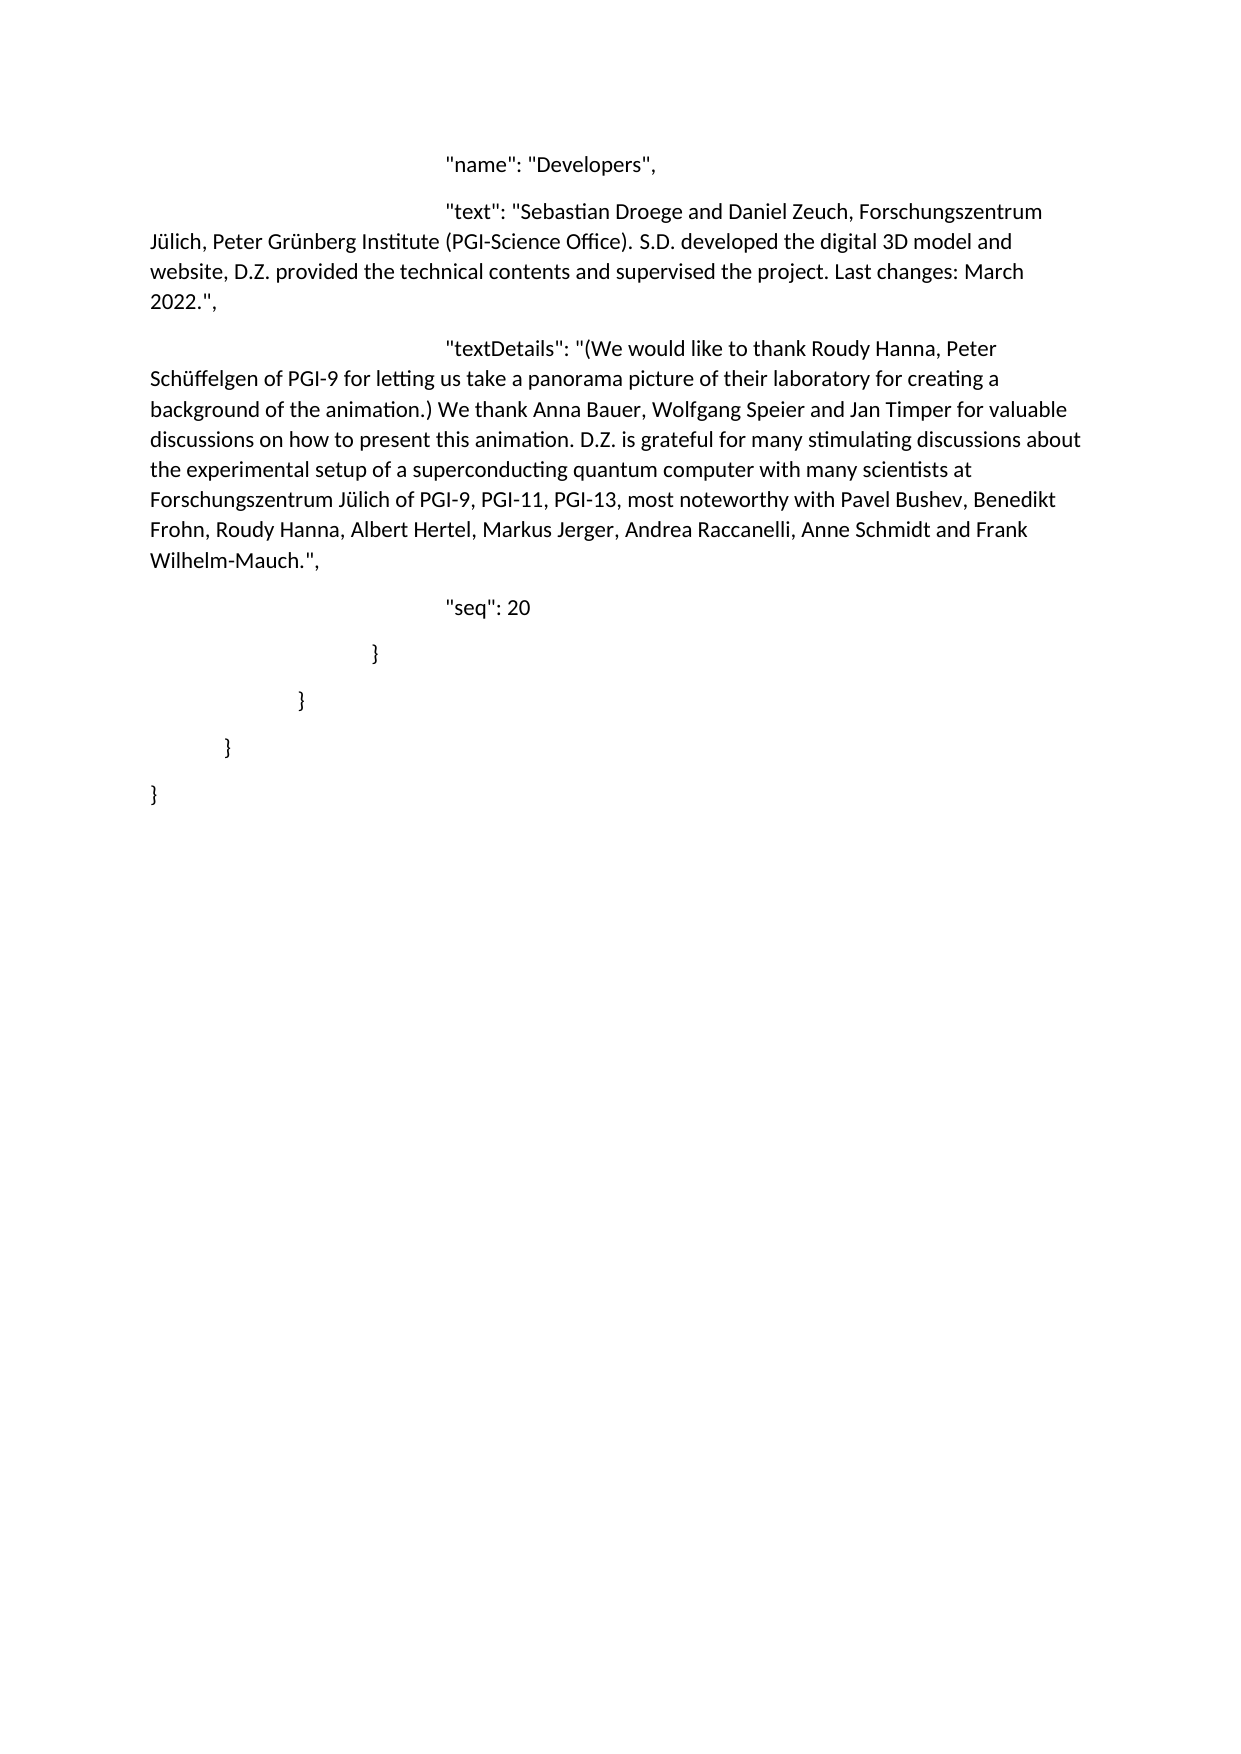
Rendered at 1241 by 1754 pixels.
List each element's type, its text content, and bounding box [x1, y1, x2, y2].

text } [150, 639, 1090, 668]
text "textDetails": "(We would like to thank Roudy Hanna, Peter Schüffelgen of PGI-9 for letting us take a panorama picture of their laboratory for creating a background of the animation.) We thank Anna Bauer, Wolfgang Speier and Jan Timper for valuable discussions on how to present this animation. D.Z. is grateful for many stimulating discussions about the experimental setup of a superconducting quantum computer with many scientists at Forschungszentrum Jülich of PGI-9, PGI-11, PGI-13, most noteworthy with Pavel Bushev, Benedikt Frohn, Roudy Hanna, Albert Hertel, Markus Jerger, Andrea Raccanelli, Anne Schmidt and Frank Wilhelm-Mauch.", [150, 334, 1090, 574]
text } [150, 780, 1090, 808]
text "seq": 20 [150, 593, 1090, 621]
text } [150, 733, 1090, 761]
text "name": "Developers", [150, 150, 1090, 178]
text "text": "Sebastian Droege and Daniel Zeuch, Forschungszentrum Jülich, Peter Grünberg Institute (PGI-Science Office). S.D. developed the digital 3D model and website, D.Z. provided the technical contents and supervised the project. Last changes: March 2022.", [150, 197, 1090, 316]
text } [150, 686, 1090, 714]
